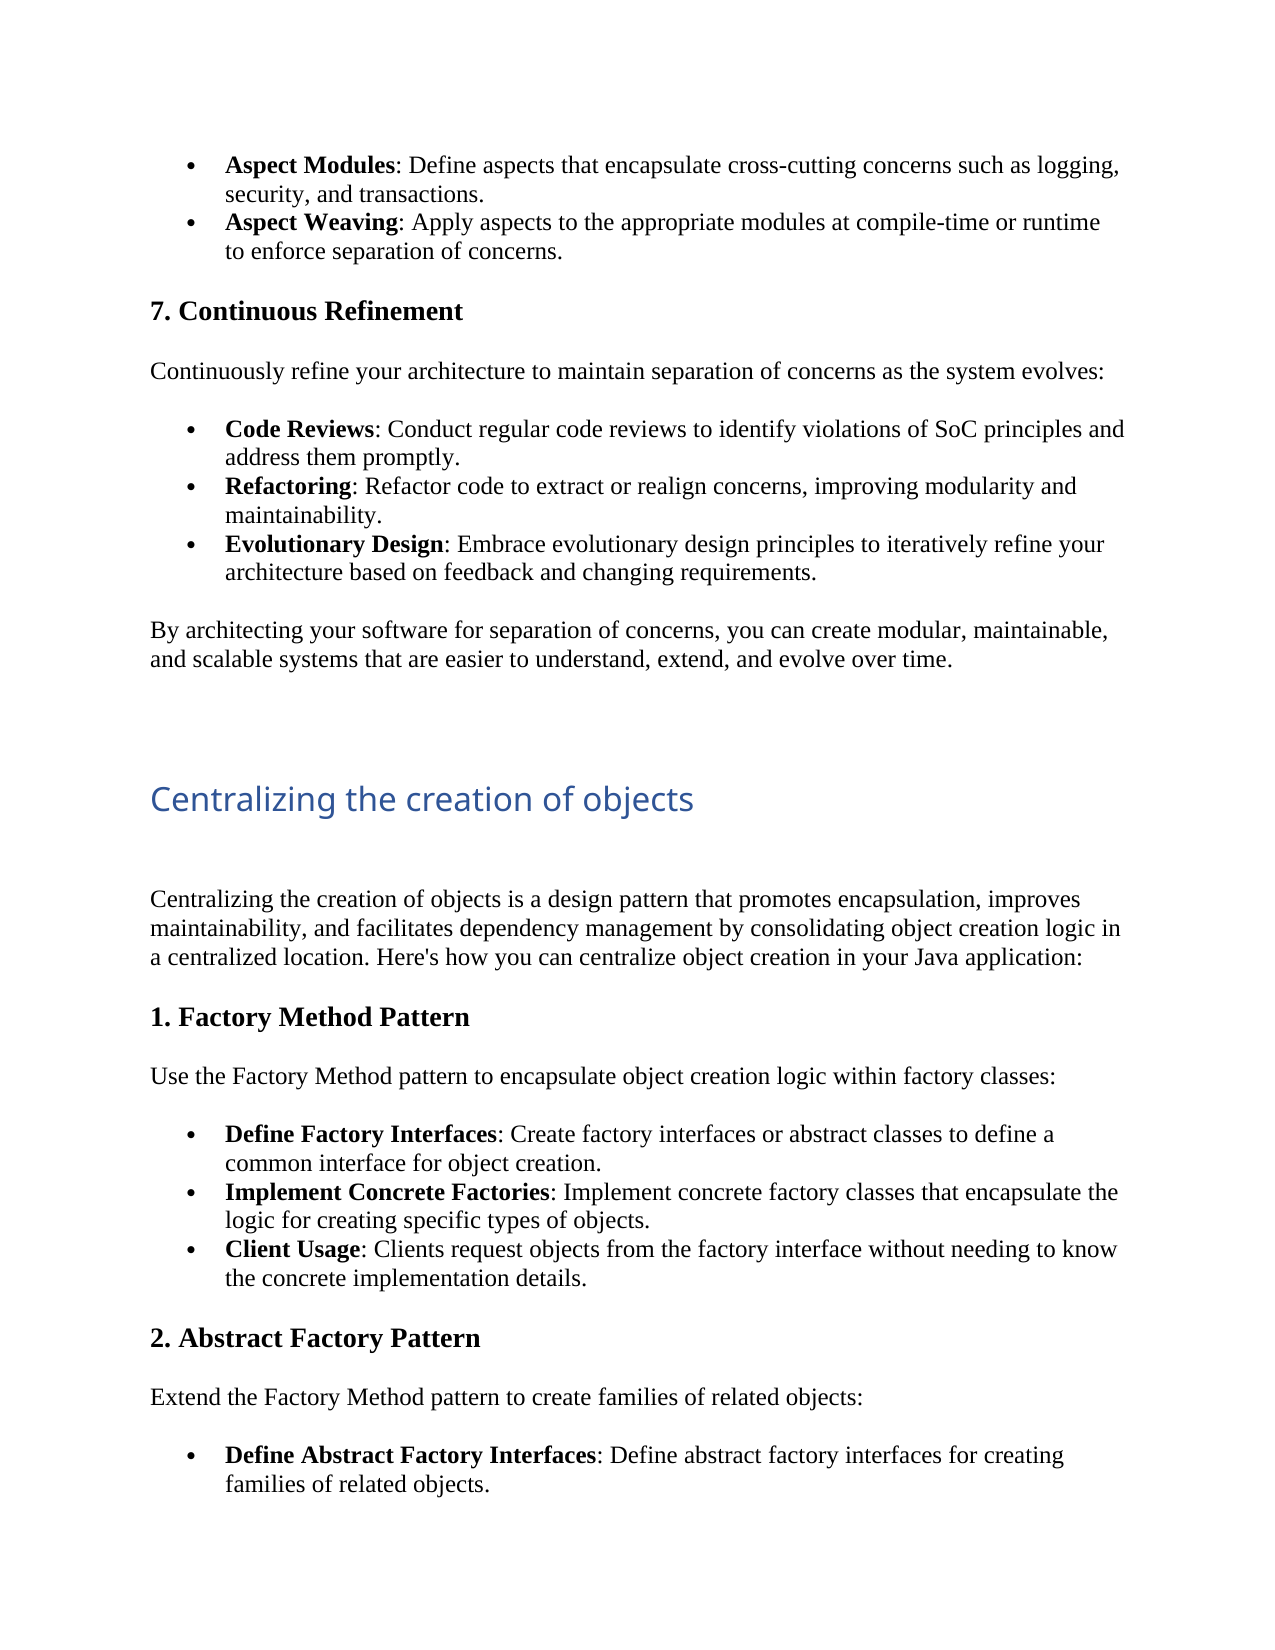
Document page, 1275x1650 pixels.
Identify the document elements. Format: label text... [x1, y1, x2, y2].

list Evolutionary Design: Embrace evolutionary design principles to iteratively refine your architecture based on feedback and changing requirements. [187, 529, 1125, 586]
list Define Factory Interfaces: Create factory interfaces or abstract classes to define a common interface for object creation. [187, 1119, 1125, 1177]
list Define Abstract Factory Interfaces: Define abstract factory interfaces for creating families of related objects. [187, 1440, 1125, 1498]
text By architecting your software for separation of concerns, you can create modular, maintainable, and scalable systems that are easier to understand, extend, and evolve over time. [150, 615, 1125, 673]
list Aspect Weaving: Apply aspects to the appropriate modules at compile-time or runtime to enforce separation of concerns. [187, 207, 1125, 265]
text 2. Abstract Factory Pattern [150, 1321, 1125, 1353]
subtitle Centralizing the creation of objects [150, 776, 1125, 821]
list Refactoring: Refactor code to extract or realign concerns, improving modularity and maintainability. [187, 471, 1125, 529]
list Client Usage: Clients request objects from the factory interface without needing to know the concrete implementation details. [187, 1234, 1125, 1292]
list Implement Concrete Factories: Implement concrete factory classes that encapsulate the logic for creating specific types of objects. [187, 1177, 1125, 1234]
text 7. Continuous Refinement [150, 294, 1125, 327]
text Continuously refine your architecture to maintain separation of concerns as the system evolves: [150, 356, 1125, 384]
text Use the Factory Method pattern to encapsulate object creation logic within factory classes: [150, 1061, 1125, 1090]
text Extend the Factory Method pattern to create families of related objects: [150, 1382, 1125, 1411]
text 1. Factory Method Pattern [150, 1000, 1125, 1032]
list Aspect Modules: Define aspects that encapsulate cross-cutting concerns such as logging, security, and transactions. [187, 150, 1125, 207]
list Code Reviews: Conduct regular code reviews to identify violations of SoC principles and address them promptly. [187, 414, 1125, 471]
text Centralizing the creation of objects is a design pattern that promotes encapsulation, improves maintainability, and facilitates dependency management by consolidating object creation logic in a centralized location. Here's how you can centralize object creation in your Java application: [150, 884, 1125, 971]
